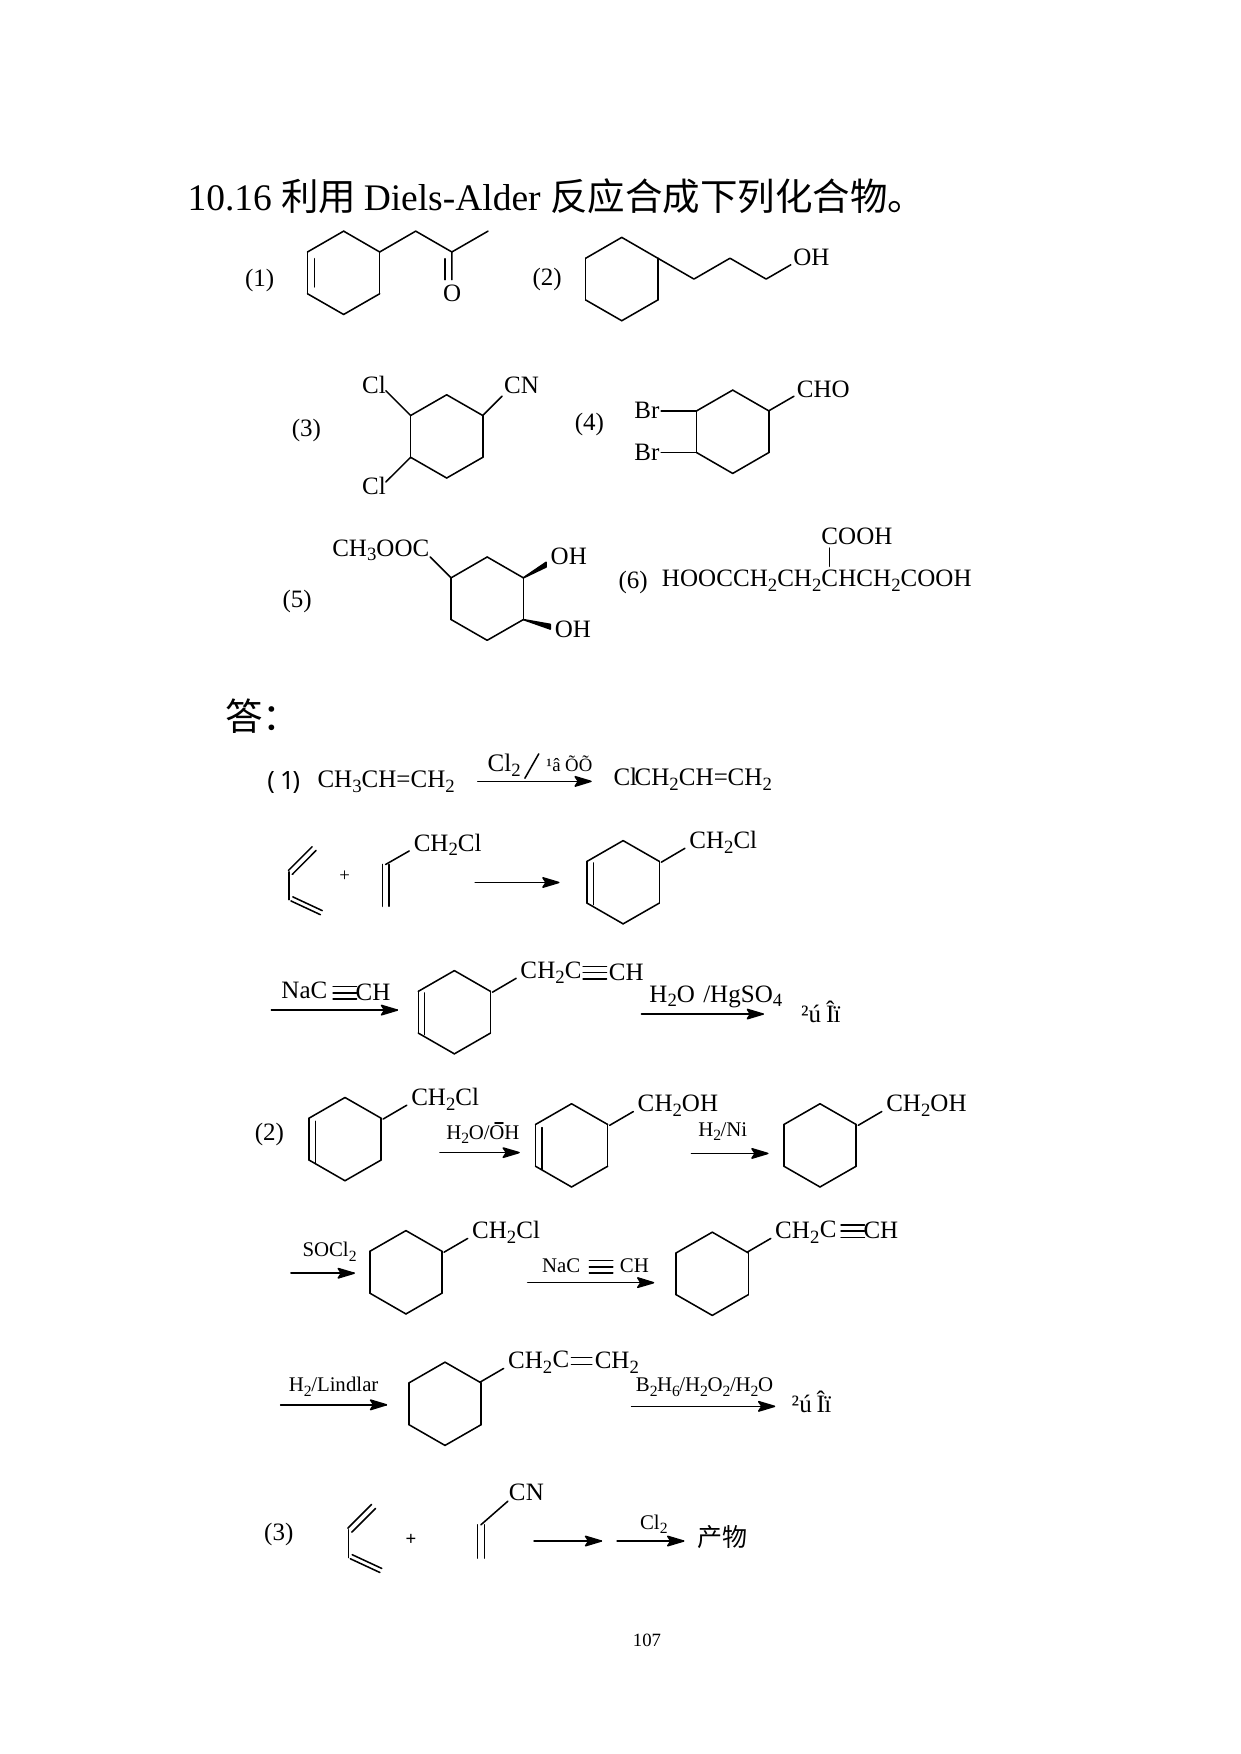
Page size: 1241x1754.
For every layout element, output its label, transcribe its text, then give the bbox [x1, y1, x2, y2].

text 10.16 利用Diels-Alder 反应合成下列化合物。 [187, 162, 1106, 227]
text 答： [187, 682, 1106, 747]
